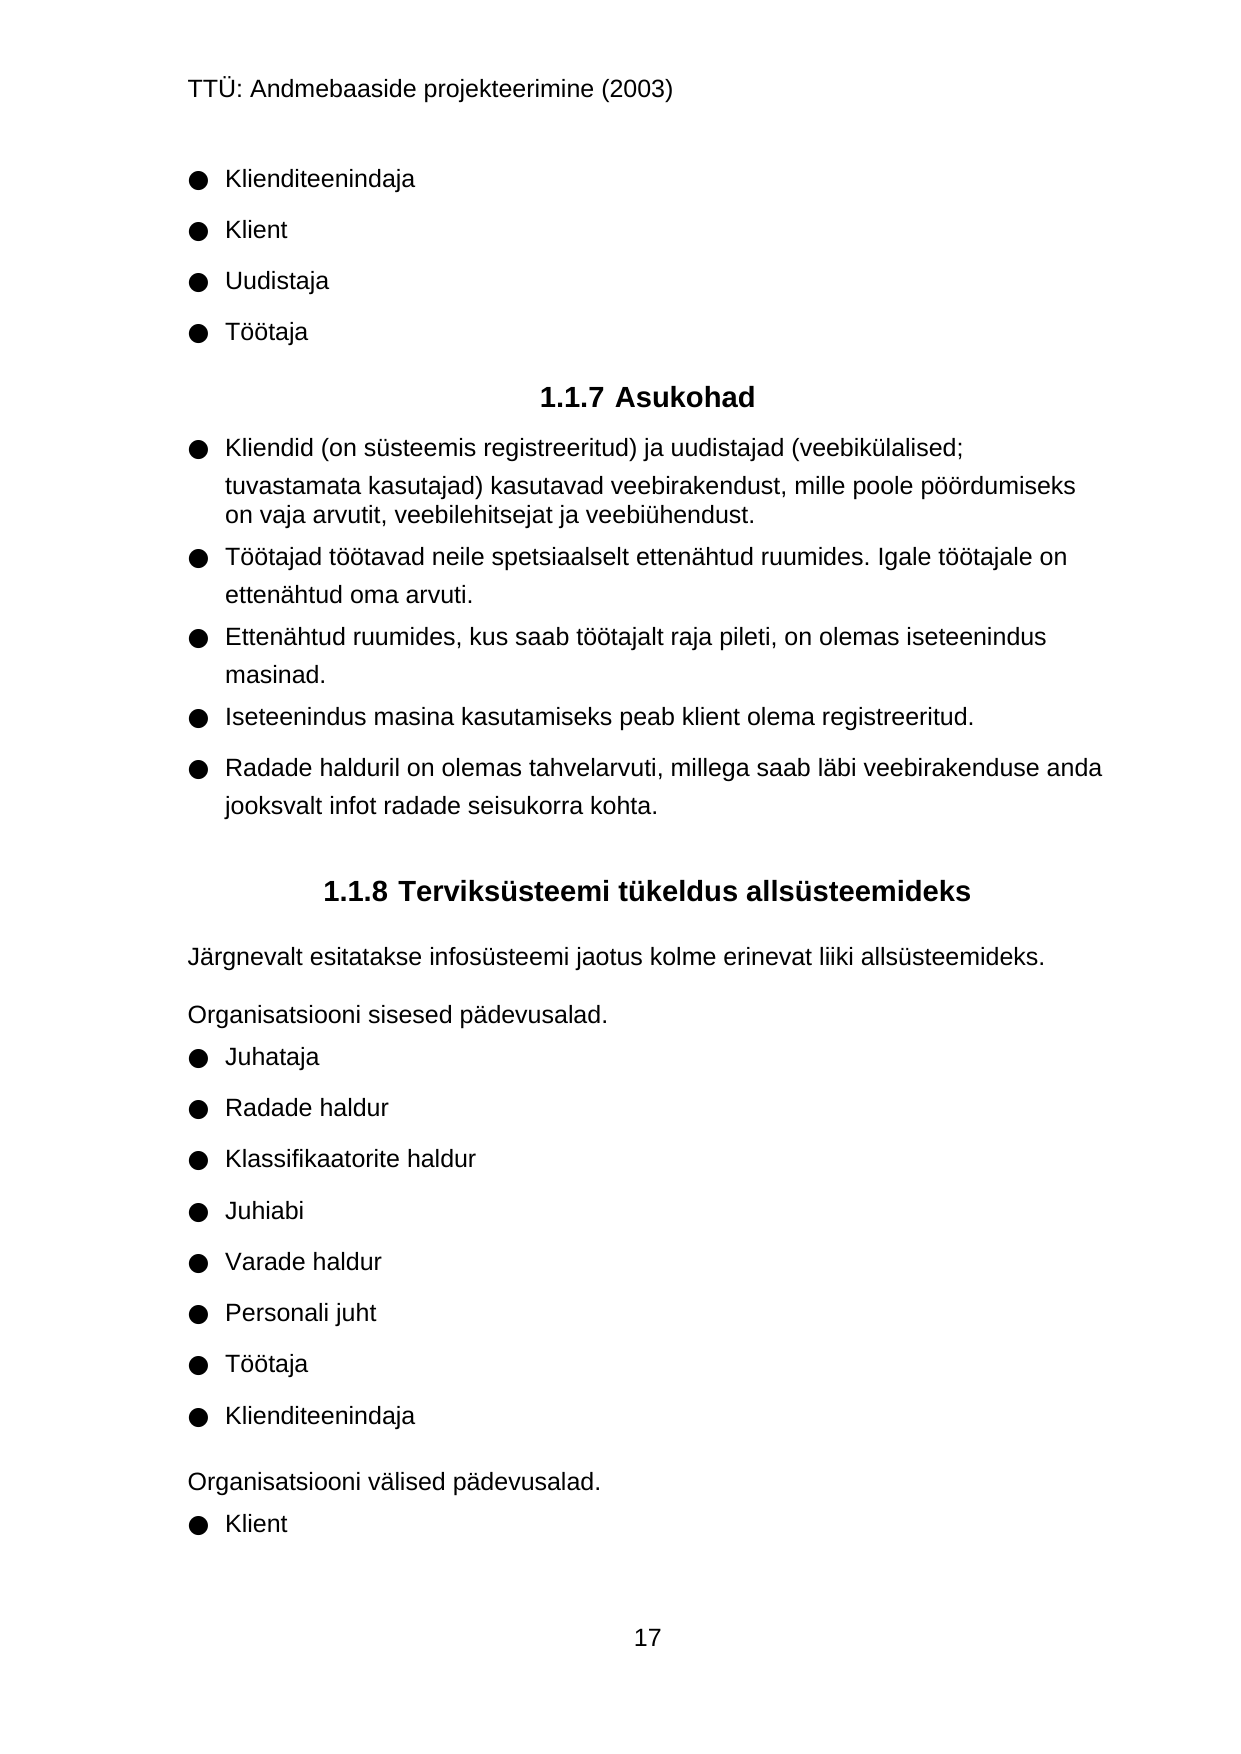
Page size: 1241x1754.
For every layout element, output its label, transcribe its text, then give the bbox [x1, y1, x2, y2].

list Klassifikaatorite haldur [187, 1131, 1107, 1182]
list Juhiabi [187, 1182, 1107, 1233]
list Personali juht [187, 1284, 1107, 1336]
text Organisatsiooni sisesed pädevusalad. [187, 999, 1107, 1028]
list Töötaja [187, 304, 1107, 355]
list Töötajad töötavad neile spetsiaalselt ettenähtud ruumides. Igale töötajale on ettenähtud oma arvuti. [187, 528, 1107, 608]
list Klienditeenindaja [187, 1387, 1107, 1438]
list Klienditeenindaja [187, 150, 1107, 201]
subtitle Terviksüsteemi tükeldus allsüsteemideks [187, 873, 1107, 907]
subtitle Asukohad [187, 380, 1107, 413]
list Iseteenindus masina kasutamiseks peab klient olema registreeritud. [187, 688, 1107, 740]
list Uudistaja [187, 252, 1107, 304]
list Klient [187, 1496, 1107, 1547]
list Kliendid (on süsteemis registreeritud) ja uudistajad (veebikülalised; tuvastamata kasutajad) kasutavad veebirakendust, mille poole pöördumiseks on vaja arvutit, veebilehitsejat ja veebiühendust. [187, 420, 1107, 528]
list Klient [187, 201, 1107, 252]
list Juhataja [187, 1028, 1107, 1079]
list Töötaja [187, 1336, 1107, 1387]
list Ettenähtud ruumides, kus saab töötajalt raja pileti, on olemas iseteenindus masinad. [187, 608, 1107, 688]
text Organisatsiooni välised pädevusalad. [187, 1467, 1107, 1496]
list Radade halduril on olemas tahvelarvuti, millega saab läbi veebirakenduse anda jooksvalt infot radade seisukorra kohta. [187, 740, 1107, 820]
list Radade haldur [187, 1079, 1107, 1131]
text Järgnevalt esitatakse infosüsteemi jaotus kolme erinevat liiki allsüsteemideks. [187, 942, 1107, 971]
list Varade haldur [187, 1233, 1107, 1284]
